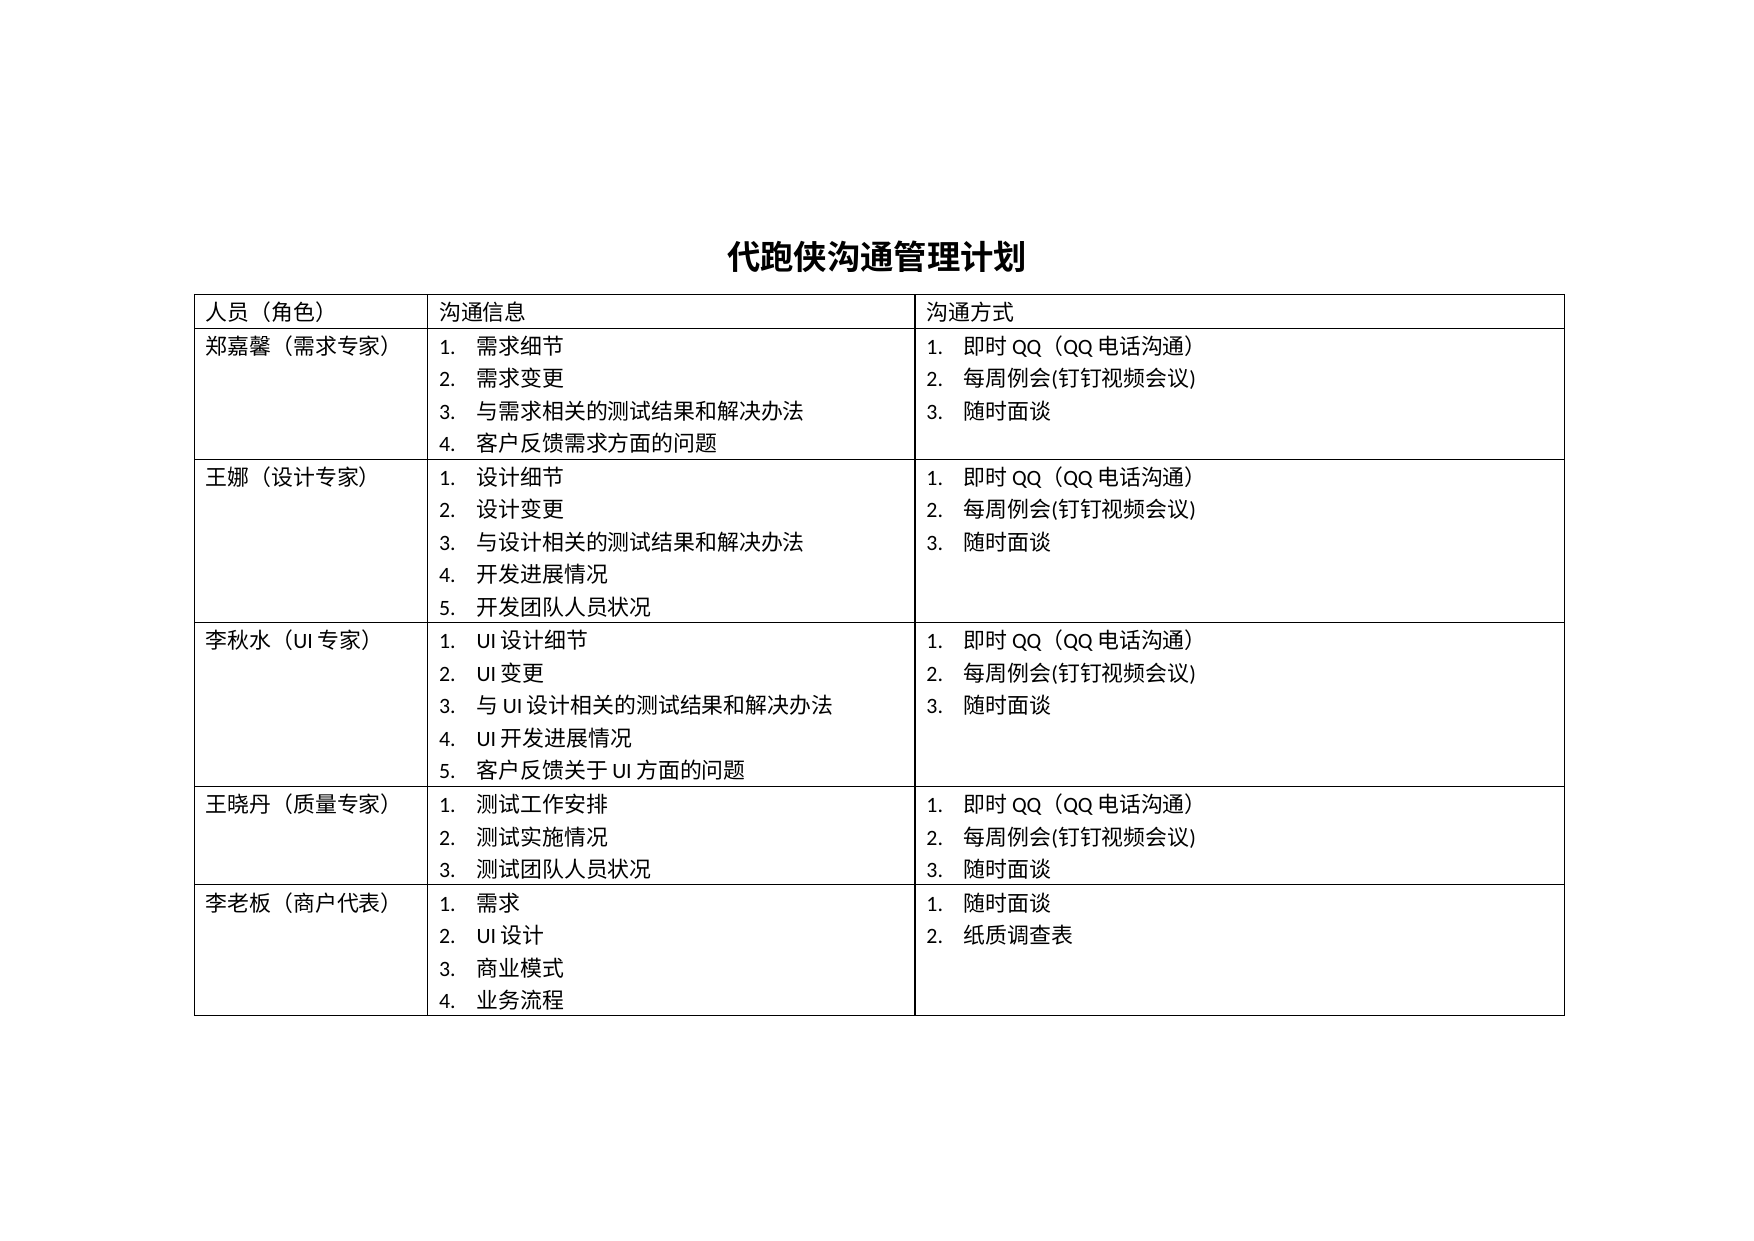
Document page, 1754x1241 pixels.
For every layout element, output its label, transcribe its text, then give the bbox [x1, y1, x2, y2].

table_header 沟通信息 [428, 295, 914, 327]
table_header 人员（角色） [195, 295, 427, 327]
table_cell 即时QQ（QQ电话沟通） 每周例会(钉钉视频会议) 随时面谈 [916, 787, 1564, 884]
table_cell 即时QQ（QQ电话沟通） 每周例会(钉钉视频会议) 随时面谈 [916, 329, 1564, 458]
table_cell 需求 UI设计 商业模式 业务流程 [428, 885, 914, 1015]
title 代跑侠沟通管理计划 [150, 223, 1604, 288]
table_cell 即时QQ（QQ电话沟通） 每周例会(钉钉视频会议) 随时面谈 [916, 460, 1564, 622]
table_cell 需求细节 需求变更 与需求相关的测试结果和解决办法 客户反馈需求方面的问题 [428, 329, 914, 458]
table_cell 郑嘉馨（需求专家） [195, 329, 427, 458]
table_cell 设计细节 设计变更 与设计相关的测试结果和解决办法 开发进展情况 开发团队人员状况 [428, 460, 914, 622]
table_cell 即时QQ（QQ电话沟通） 每周例会(钉钉视频会议) 随时面谈 [916, 623, 1564, 786]
table_cell 测试工作安排 测试实施情况 测试团队人员状况 [428, 787, 914, 884]
table_cell UI设计细节 UI变更 与UI设计相关的测试结果和解决办法 UI开发进展情况 客户反馈关于UI方面的问题 [428, 623, 914, 786]
table_cell 随时面谈 纸质调查表 [916, 885, 1564, 1015]
table_cell 李老板（商户代表） [195, 885, 427, 1015]
table_cell 王晓丹（质量专家） [195, 787, 427, 884]
table_cell 李秋水（UI专家） [195, 623, 427, 786]
table_header 沟通方式 [916, 295, 1564, 327]
table_cell 王娜（设计专家） [195, 460, 427, 622]
